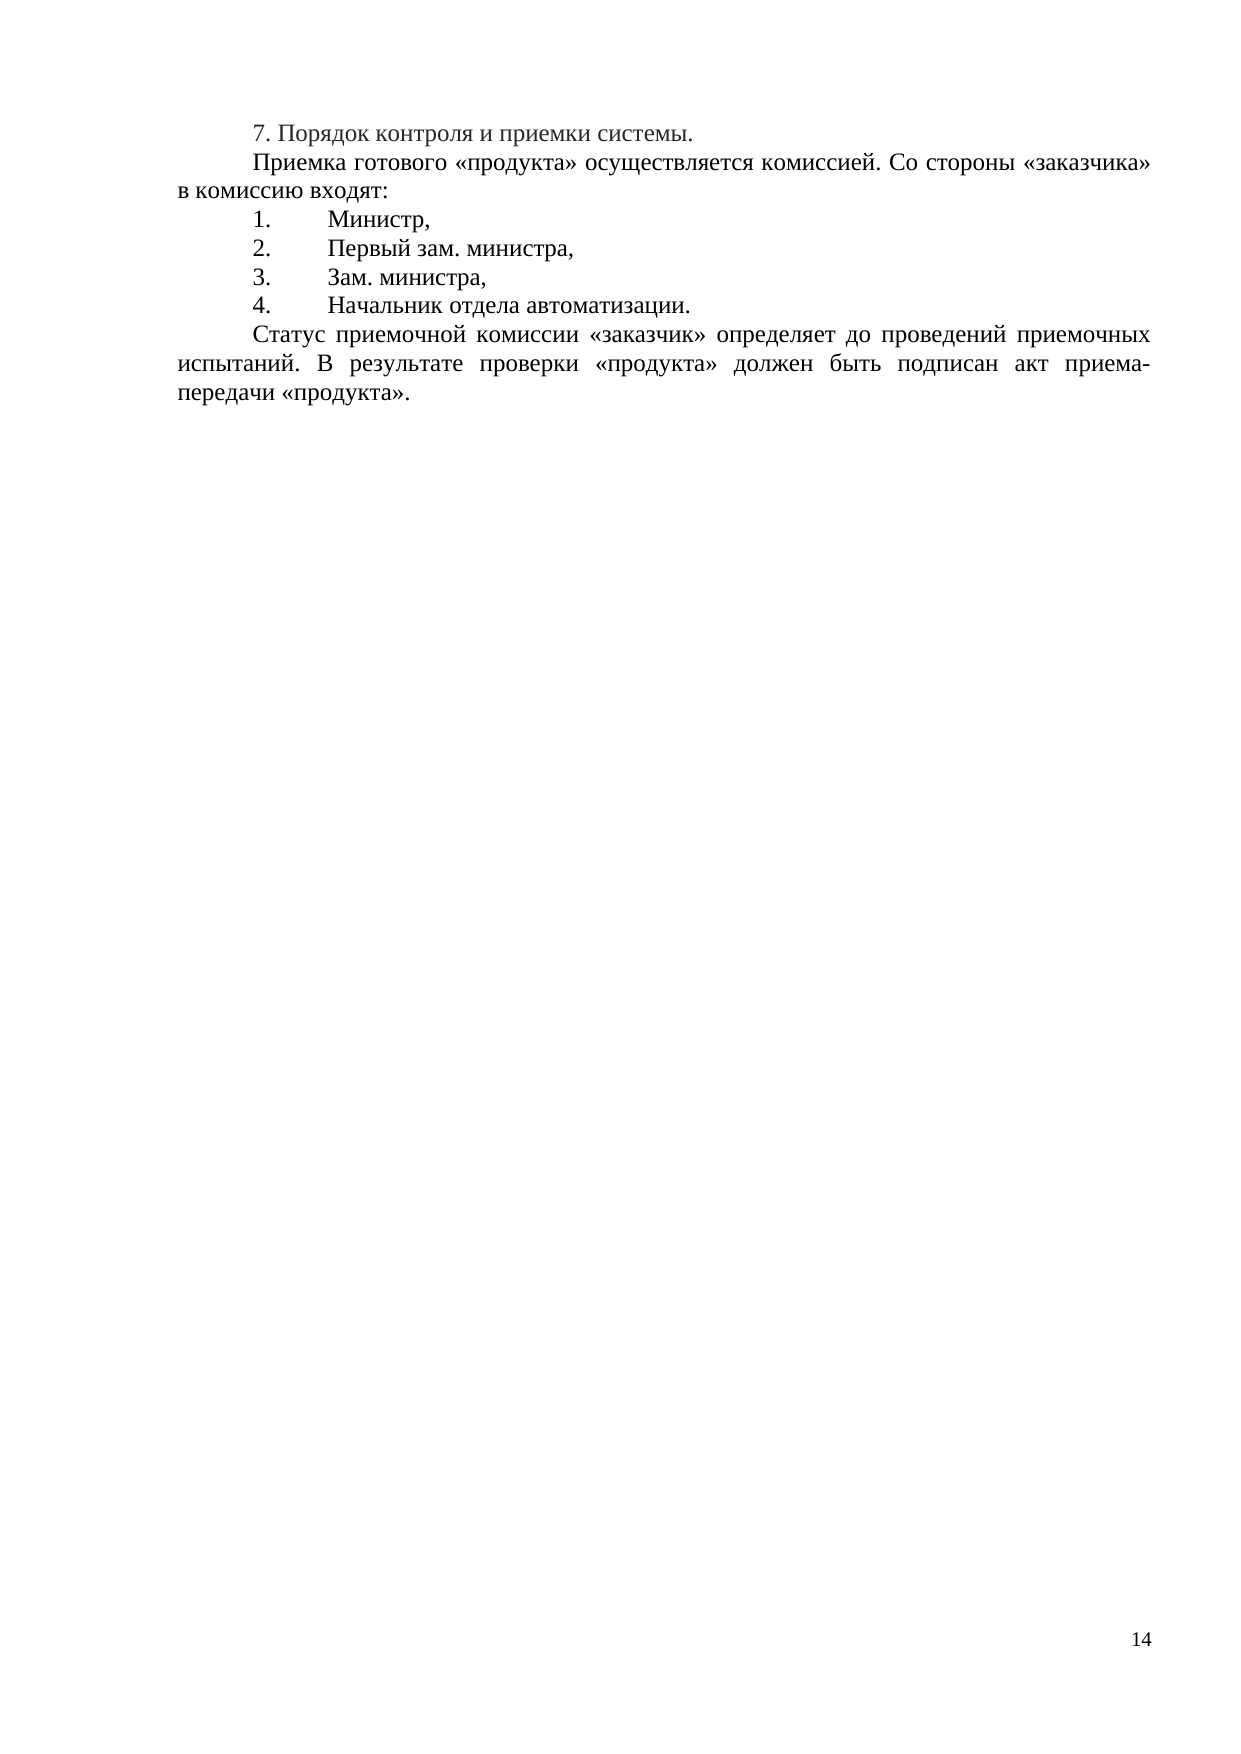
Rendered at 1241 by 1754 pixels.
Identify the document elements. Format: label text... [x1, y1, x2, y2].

list Начальник отдела автоматизации. [177, 291, 1152, 319]
list Зам. министра, [177, 262, 1152, 291]
text Приемка готового «продукта» осуществляется комиссией. Со стороны «заказчика» в комиссию входят: [177, 147, 1152, 204]
list Министр, [177, 204, 1152, 233]
subtitle 7. Порядок контроля и приемки системы. [177, 118, 1152, 147]
list Первый зам. министра, [177, 233, 1152, 262]
text Статус приемочной комиссии «заказчик» определяет до проведений приемочных испытаний. В результате проверки «продукта» должен быть подписан акт приема-передачи «продукта». [177, 319, 1152, 406]
